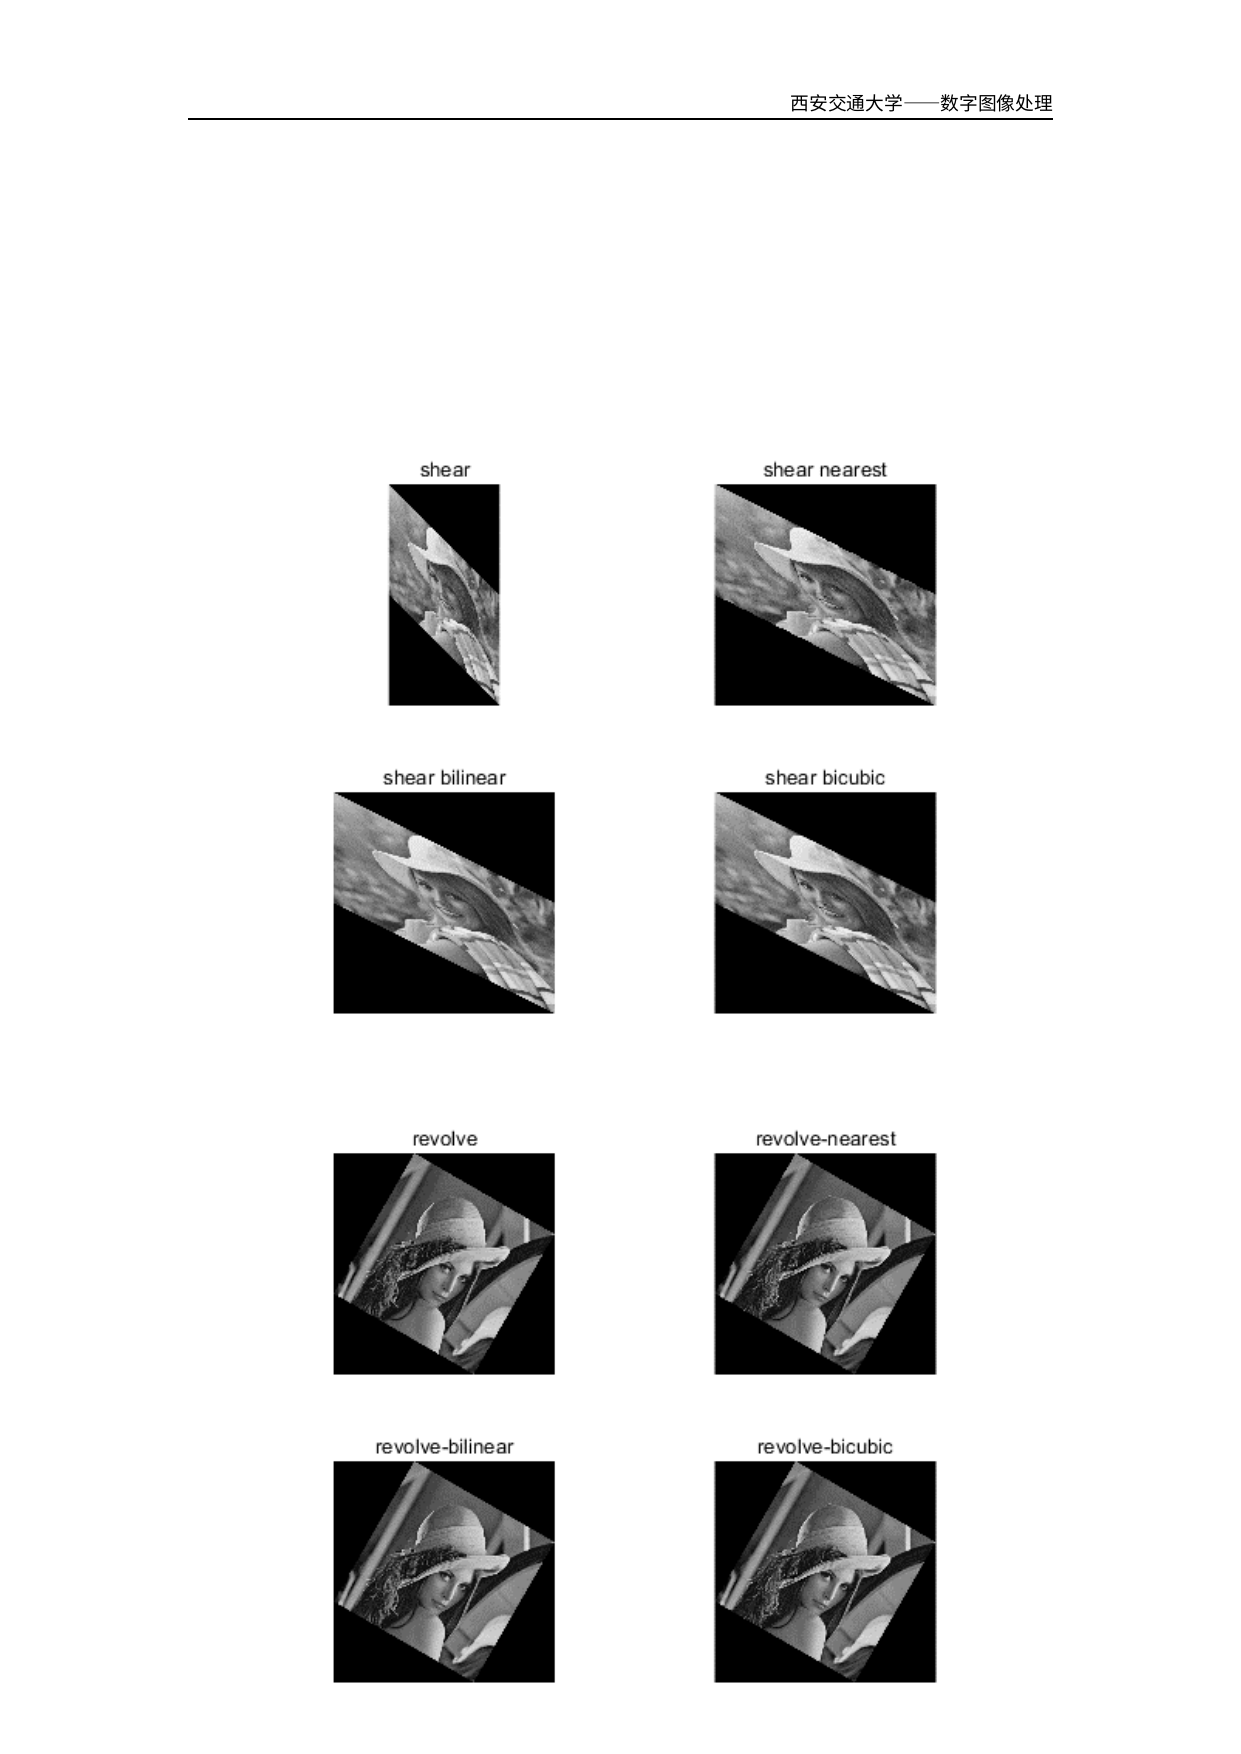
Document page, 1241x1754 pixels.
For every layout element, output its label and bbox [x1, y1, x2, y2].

picture [187, 436, 1053, 1085]
picture [187, 1104, 1053, 1754]
